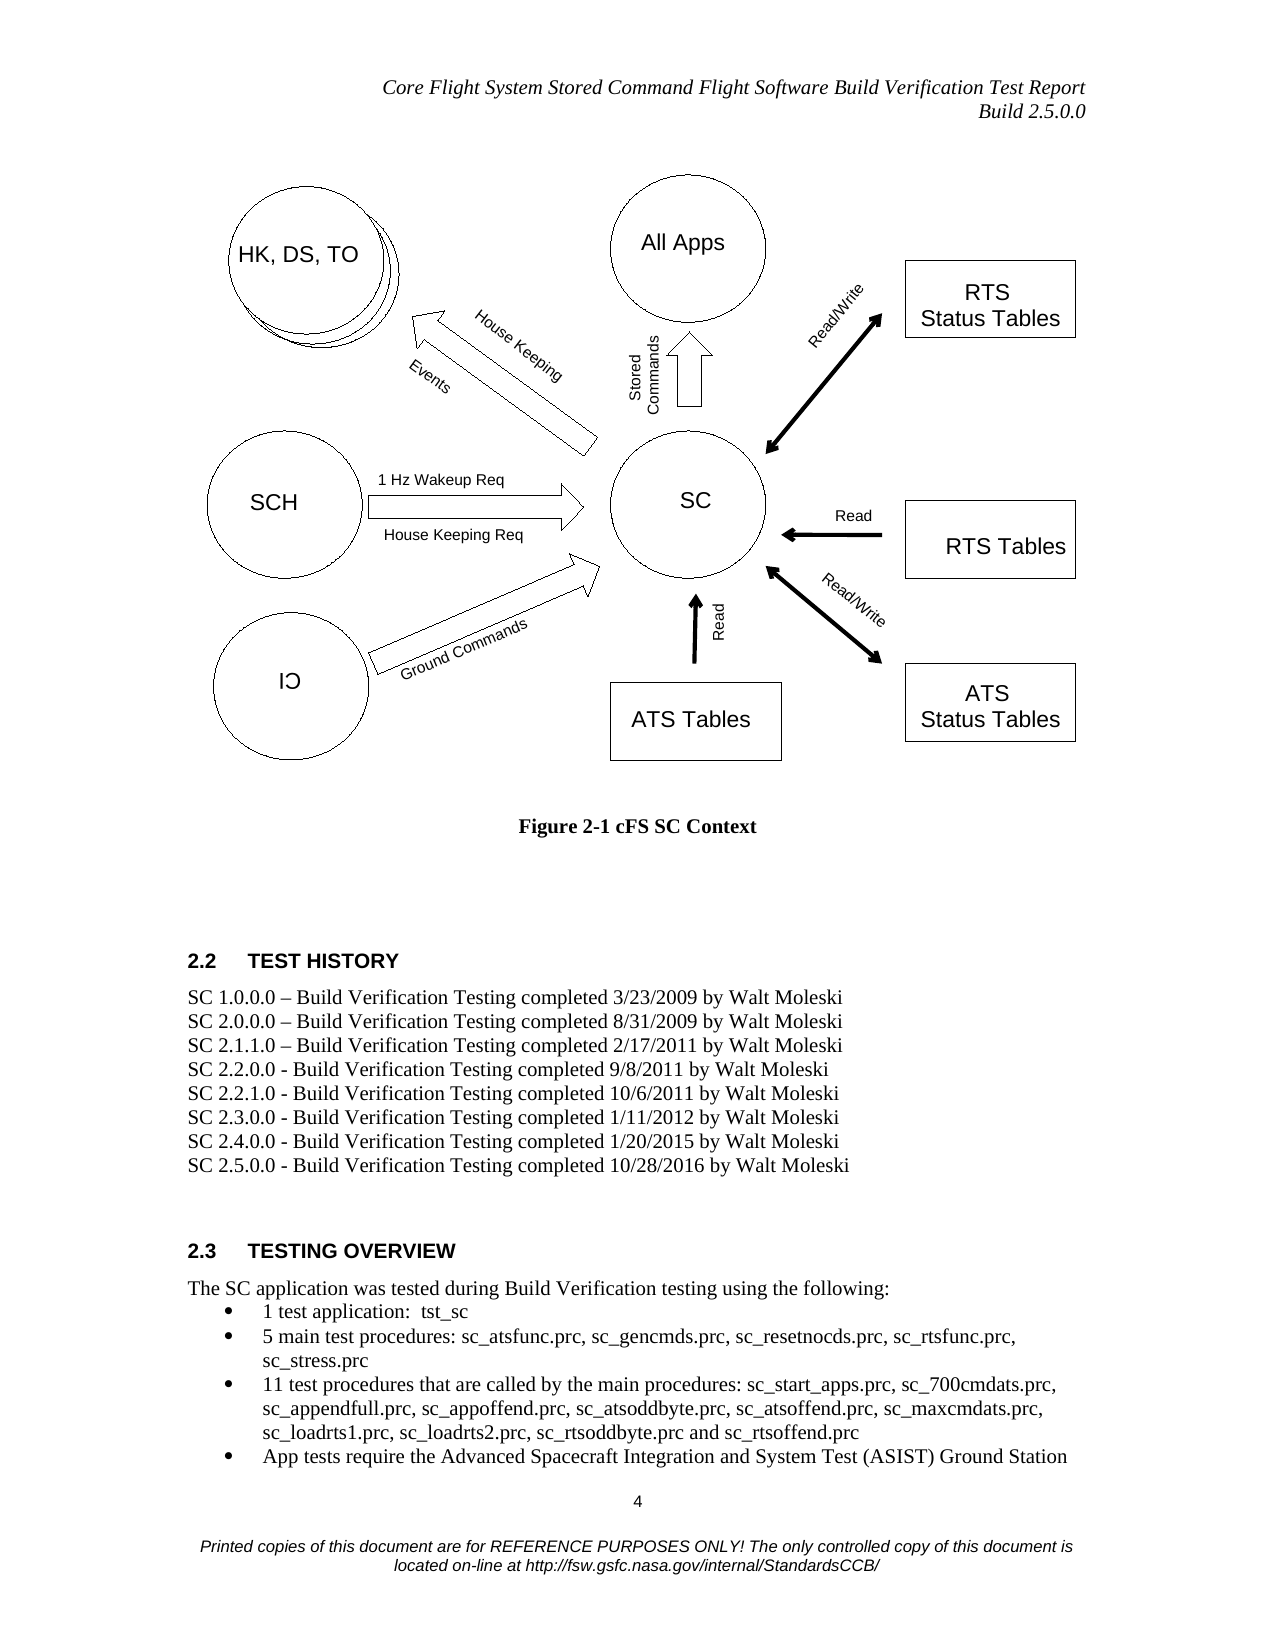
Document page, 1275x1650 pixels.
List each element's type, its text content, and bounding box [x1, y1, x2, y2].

text The SC application was tested during Build Verification testing using the following: [187, 1275, 1087, 1299]
text SC 2.4.0.0 - Build Verification Testing completed 1/20/2015 by Walt Moleski [187, 1129, 1087, 1153]
list 11 test procedures that are called by the main procedures: sc_start_apps.prc, sc_700cmdats.prc, sc_appendfull.prc, sc_appoffend.prc, sc_atsoddbyte.prc, sc_atsoffend.prc, sc_maxcmdats.prc, sc_loadrts1.prc, sc_loadrts2.prc, sc_rtsoddbyte.prc and sc_rtsoffend.prc [225, 1372, 1087, 1444]
text SC 2.5.0.0 - Build Verification Testing completed 10/28/2016 by Walt Moleski [187, 1153, 1087, 1177]
text SC 2.2.0.0 - Build Verification Testing completed 9/8/2011 by Walt Moleski [187, 1057, 1087, 1081]
list 1 test application: tst_sc [225, 1299, 1087, 1323]
text SC 1.0.0.0 – Build Verification Testing completed 3/23/2009 by Walt Moleski [187, 985, 1087, 1009]
text SC 2.0.0.0 – Build Verification Testing completed 8/31/2009 by Walt Moleski [187, 1009, 1087, 1033]
text SC 2.1.1.0 – Build Verification Testing completed 2/17/2011 by Walt Moleski [187, 1033, 1087, 1057]
list App tests require the Advanced Spacecraft Integration and System Test (ASIST) Ground Station [225, 1444, 1087, 1468]
text SC 2.3.0.0 - Build Verification Testing completed 1/11/2012 by Walt Moleski [187, 1105, 1087, 1129]
subtitle Testing Overview [187, 1239, 1087, 1263]
subtitle Test History [187, 948, 1087, 972]
text SC 2.2.1.0 - Build Verification Testing completed 10/6/2011 by Walt Moleski [187, 1081, 1087, 1105]
list 5 main test procedures: sc_atsfunc.prc, sc_gencmds.prc, sc_resetnocds.prc, sc_rtsfunc.prc, sc_stress.prc [225, 1323, 1087, 1372]
text Figure 2-1 cFS SC Context [187, 814, 1087, 838]
